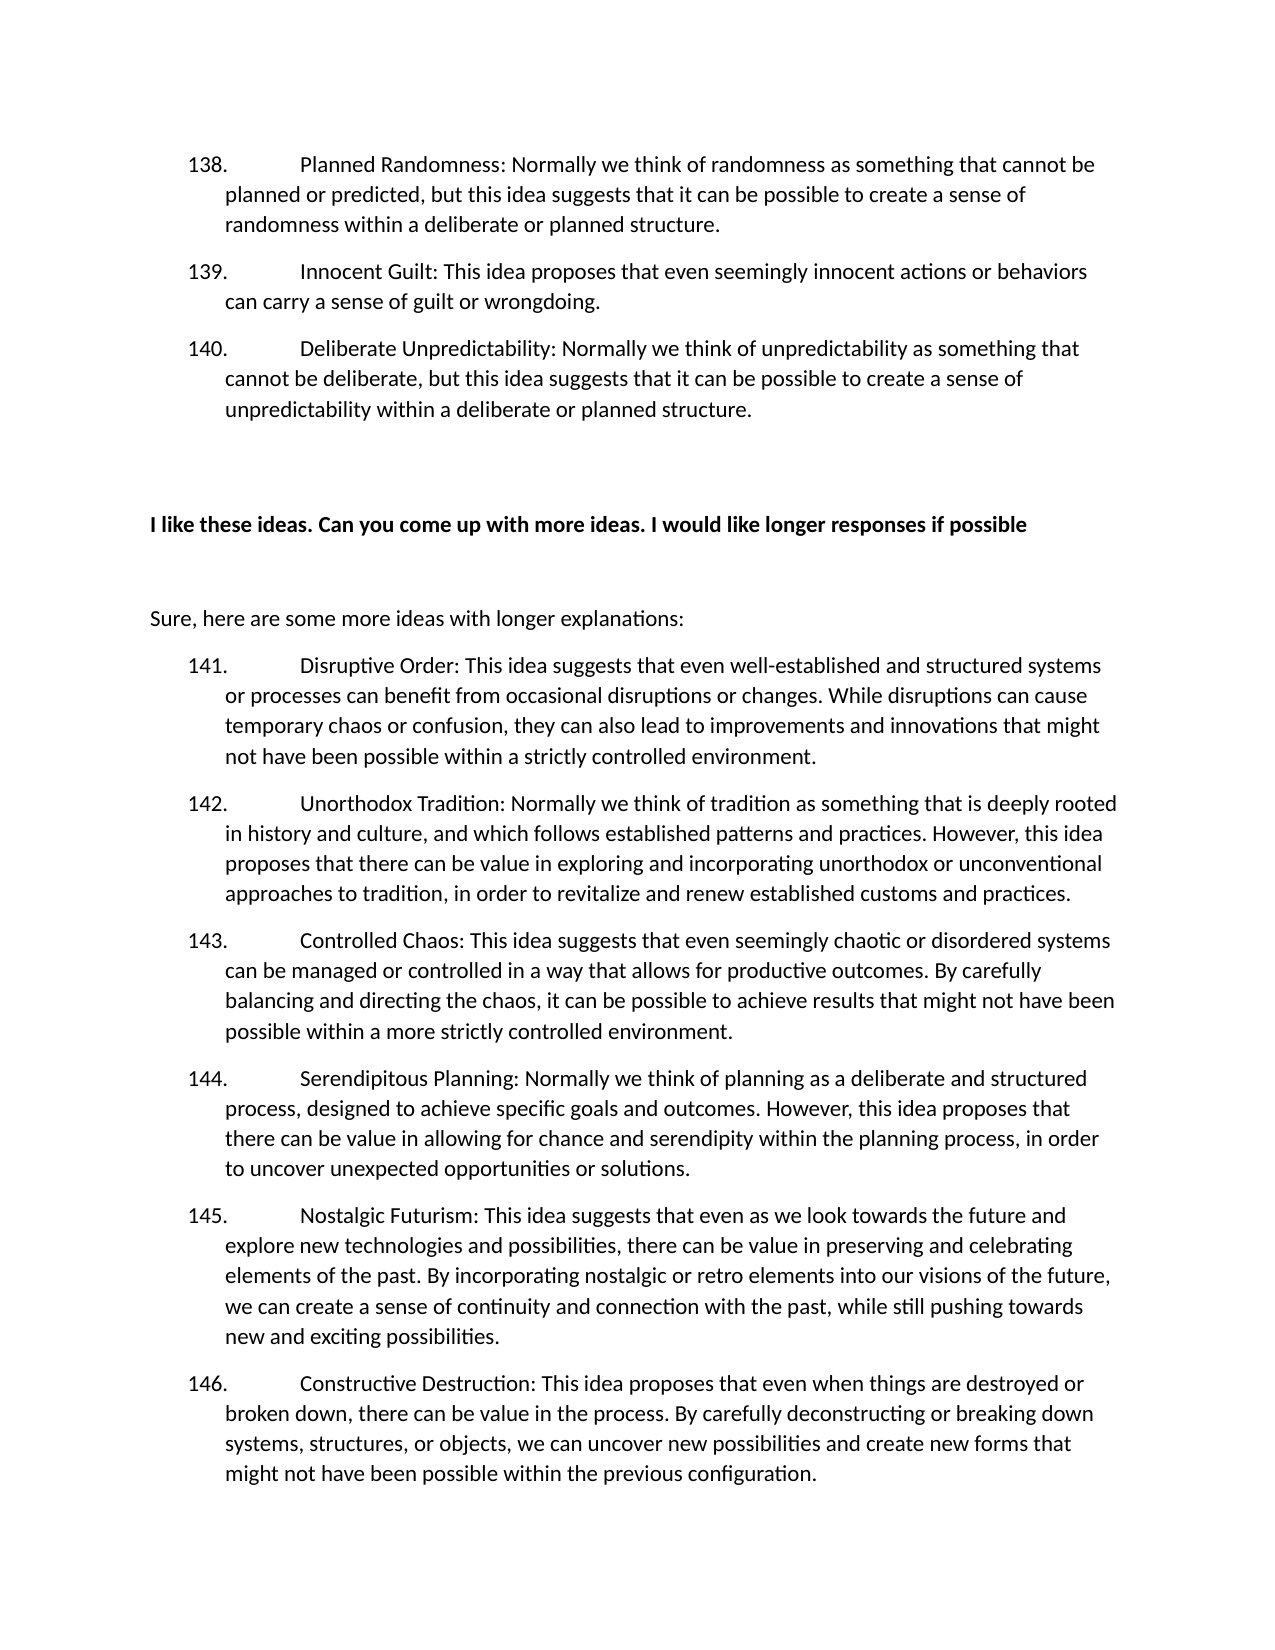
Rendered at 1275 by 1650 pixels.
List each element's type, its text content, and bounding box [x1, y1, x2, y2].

list Deliberate Unpredictability: Normally we think of unpredictability as something that cannot be deliberate, but this idea suggests that it can be possible to create a sense of unpredictability within a deliberate or planned structure. [187, 334, 1125, 423]
list Constructive Destruction: This idea proposes that even when things are destroyed or broken down, there can be value in the process. By carefully deconstructing or breaking down systems, structures, or objects, we can uncover new possibilities and create new forms that might not have been possible within the previous configuration. [187, 1369, 1125, 1488]
text I like these ideas. Can you come up with more ideas. I would like longer responses if possible [150, 511, 1125, 539]
list Controlled Chaos: This idea suggests that even seemingly chaotic or disordered systems can be managed or controlled in a way that allows for productive outcomes. By carefully balancing and directing the chaos, it can be possible to achieve results that might not have been possible within a more strictly controlled environment. [187, 926, 1125, 1045]
text Sure, here are some more ideas with longer explanations: [150, 604, 1125, 632]
list Planned Randomness: Normally we think of randomness as something that cannot be planned or predicted, but this idea suggests that it can be possible to create a sense of randomness within a deliberate or planned structure. [187, 150, 1125, 238]
list Innocent Guilt: This idea proposes that even seemingly innocent actions or behaviors can carry a sense of guilt or wrongdoing. [187, 257, 1125, 316]
list Nostalgic Futurism: This idea suggests that even as we look towards the future and explore new technologies and possibilities, there can be value in preserving and celebrating elements of the past. By incorporating nostalgic or retro elements into our visions of the future, we can create a sense of continuity and connection with the past, while still pushing towards new and exciting possibilities. [187, 1201, 1125, 1350]
list Disruptive Order: This idea suggests that even well-established and structured systems or processes can benefit from occasional disruptions or changes. While disruptions can cause temporary chaos or confusion, they can also lead to improvements and innovations that might not have been possible within a strictly controlled environment. [187, 651, 1125, 770]
list Unorthodox Tradition: Normally we think of tradition as something that is deeply rooted in history and culture, and which follows established patterns and practices. However, this idea proposes that there can be value in exploring and incorporating unorthodox or unconventional approaches to tradition, in order to revitalize and renew established customs and practices. [187, 789, 1125, 907]
list Serendipitous Planning: Normally we think of planning as a deliberate and structured process, designed to achieve specific goals and outcomes. However, this idea proposes that there can be value in allowing for chance and serendipity within the planning process, in order to uncover unexpected opportunities or solutions. [187, 1064, 1125, 1182]
